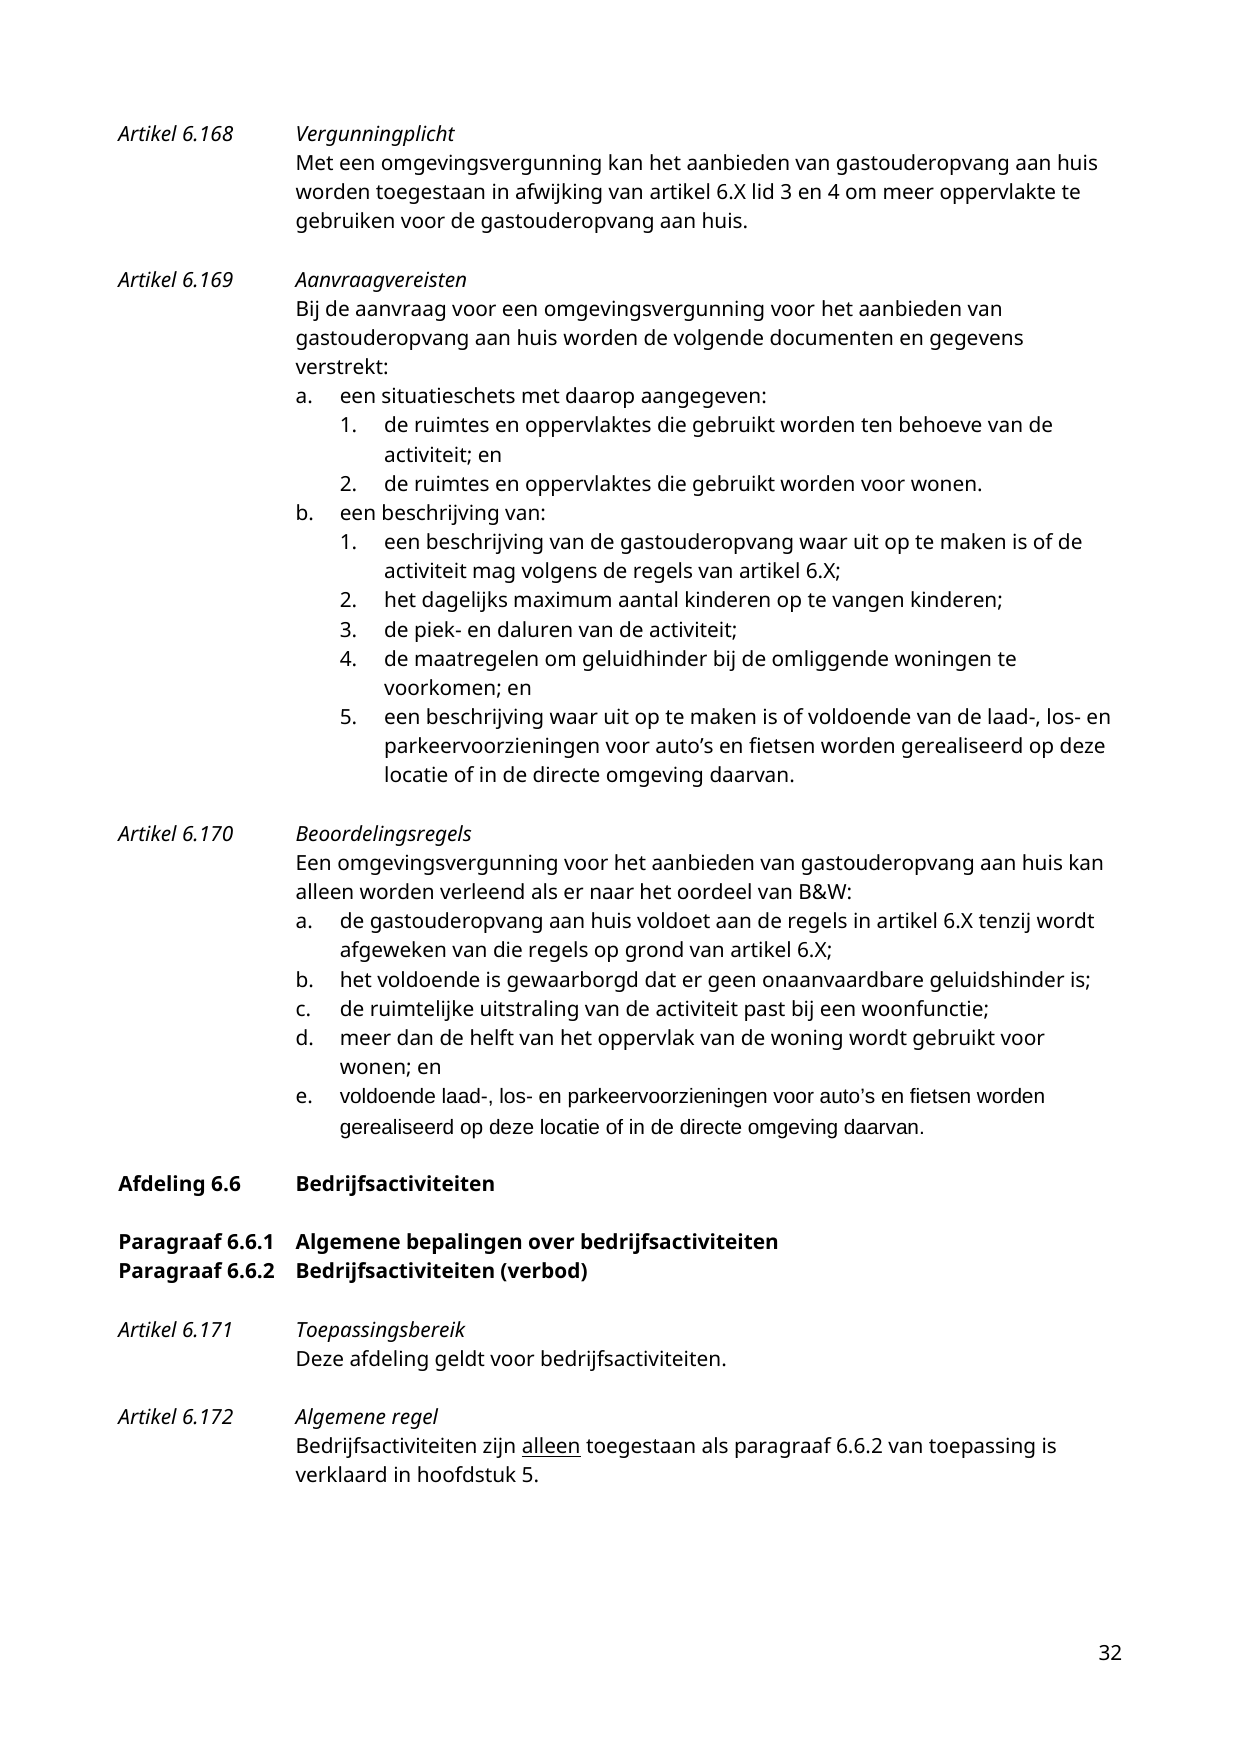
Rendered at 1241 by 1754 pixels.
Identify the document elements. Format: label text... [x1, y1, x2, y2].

subtitle Paragraaf 6.6.1 Algemene bepalingen over bedrijfsactiviteiten [118, 1226, 1122, 1256]
text Bedrijfsactiviteiten zijn alleen toegestaan als paragraaf 6.6.2 van toepassing is verklaard in hoofdstuk 5. [295, 1431, 1122, 1489]
text a. de gastouderopvang aan huis voldoet aan de regels in artikel 6.X tenzij wordt afgeweken van die regels op grond van artikel 6.X; [295, 906, 1122, 964]
subtitle Artikel 6.171 Toepassingsbereik [118, 1314, 1122, 1343]
text 2. de ruimtes en oppervlaktes die gebruikt worden voor wonen. [339, 468, 1122, 497]
text Met een omgevingsvergunning kan het aanbieden van gastouderopvang aan huis worden toegestaan in afwijking van artikel 6.X lid 3 en 4 om meer oppervlakte te gebruiken voor de gastouderopvang aan huis. [295, 147, 1122, 235]
text 1. de ruimtes en oppervlaktes die gebruikt worden ten behoeve van de activiteit; en [339, 410, 1122, 468]
subtitle Afdeling 6.6 Bedrijfsactiviteiten [118, 1168, 1122, 1197]
text Een omgevingsvergunning voor het aanbieden van gastouderopvang aan huis kan alleen worden verleend als er naar het oordeel van B&W: [295, 847, 1122, 906]
text 4. de maatregelen om geluidhinder bij de omliggende woningen te voorkomen; en [339, 643, 1122, 701]
text Deze afdeling geldt voor bedrijfsactiviteiten. [295, 1343, 1122, 1372]
text 5. een beschrijving waar uit op te maken is of voldoende van de laad-, los- en parkeervoorzieningen voor auto’s en fietsen worden gerealiseerd op deze locatie of in de directe omgeving daarvan. [339, 701, 1122, 789]
text 1. een beschrijving van de gastouderopvang waar uit op te maken is of de activiteit mag volgens de regels van artikel 6.X; [339, 526, 1122, 585]
text Bij de aanvraag voor een omgevingsvergunning voor het aanbieden van gastouderopvang aan huis worden de volgende documenten en gegevens verstrekt: [295, 293, 1122, 381]
text 2. het dagelijks maximum aantal kinderen op te vangen kinderen; [339, 585, 1122, 614]
subtitle Artikel 6.170 Beoordelingsregels [118, 818, 1122, 847]
text d. meer dan de helft van het oppervlak van de woning wordt gebruikt voor wonen; en [295, 1022, 1122, 1081]
text b. een beschrijving van: [295, 497, 1122, 526]
text c. de ruimtelijke uitstraling van de activiteit past bij een woonfunctie; [295, 993, 1122, 1022]
text 3. de piek- en daluren van de activiteit; [339, 614, 1122, 643]
subtitle Paragraaf 6.6.2 Bedrijfsactiviteiten (verbod) [118, 1256, 1122, 1285]
text b. het voldoende is gewaarborgd dat er geen onaanvaardbare geluidshinder is; [295, 964, 1122, 993]
text e. voldoende laad-, los- en parkeervoorzieningen voor auto’s en fietsen worden gerealiseerd op deze locatie of in de directe omgeving daarvan. [295, 1081, 1122, 1139]
text a. een situatieschets met daarop aangegeven: [295, 381, 1122, 410]
subtitle Artikel 6.169 Aanvraagvereisten [118, 264, 1122, 293]
subtitle Artikel 6.172 Algemene regel [118, 1401, 1122, 1431]
subtitle Artikel 6.168 Vergunningplicht [118, 118, 1122, 147]
